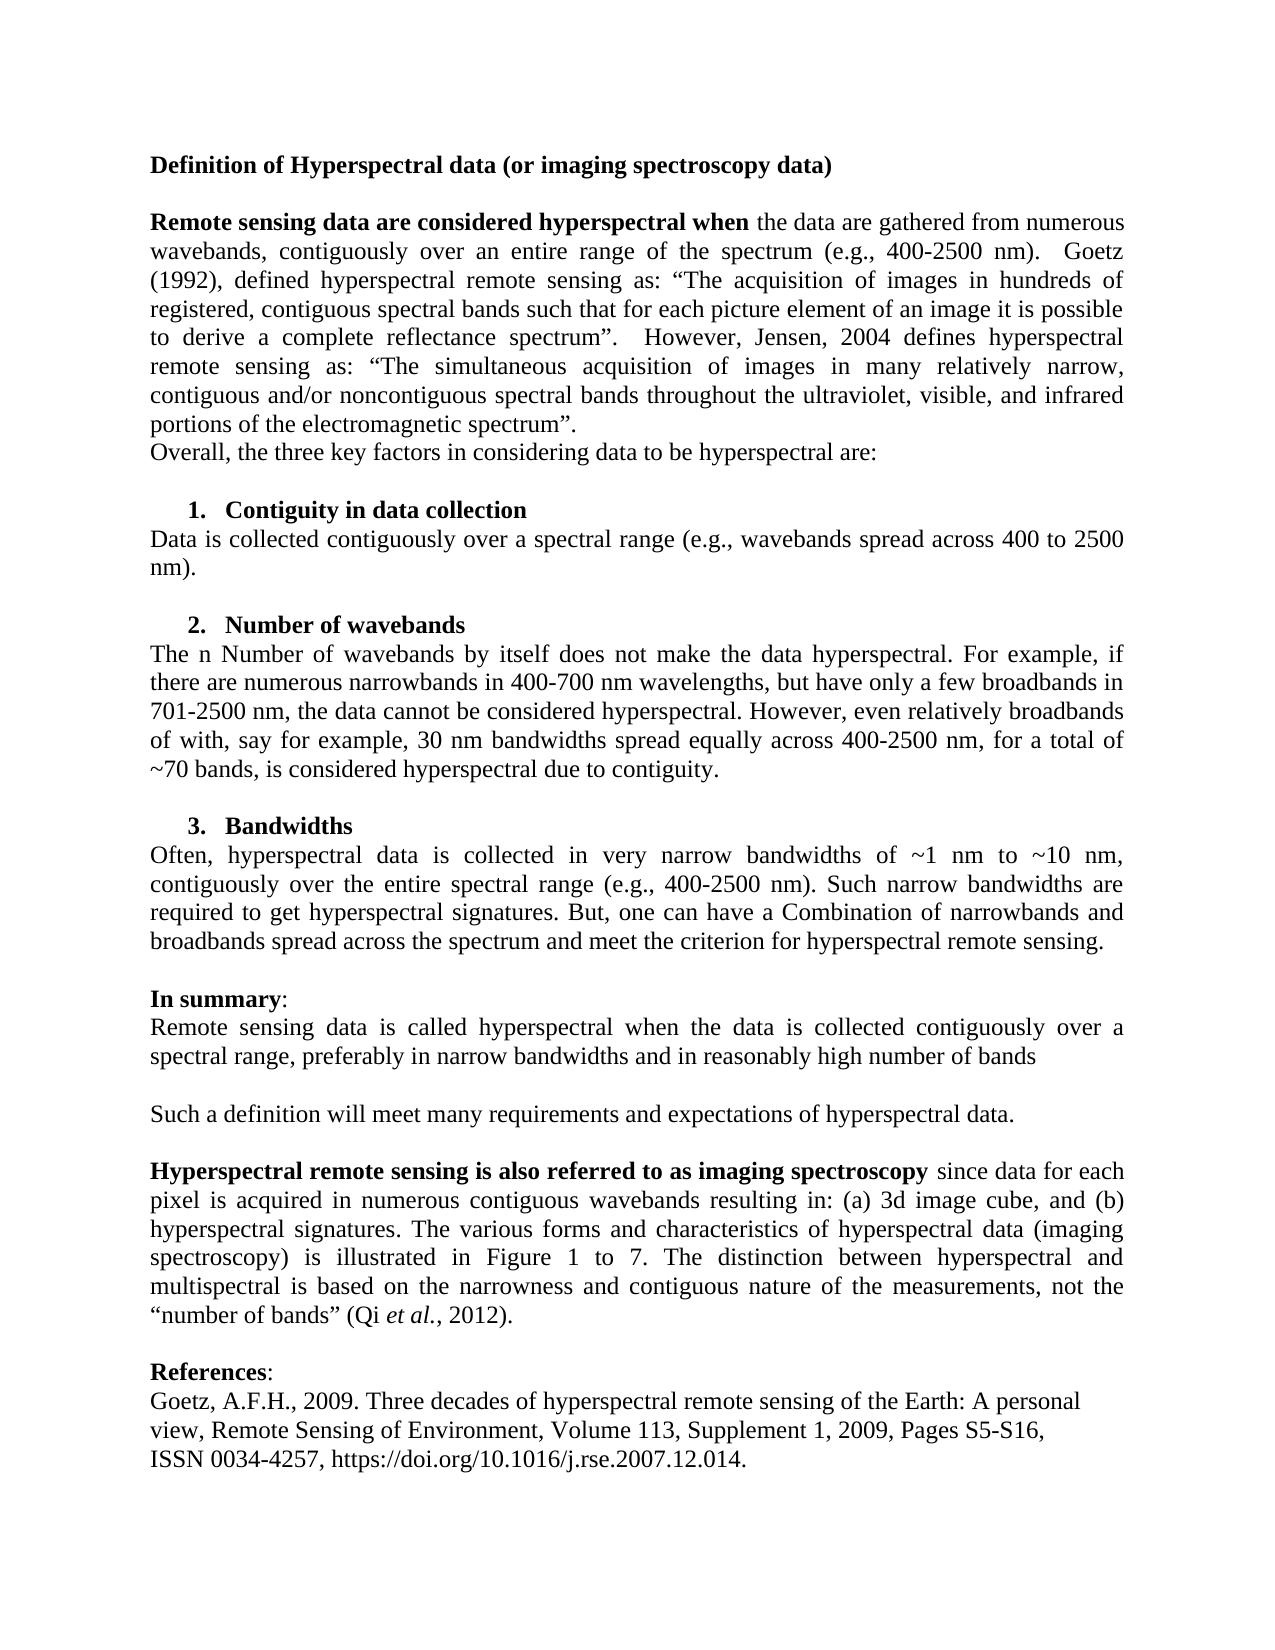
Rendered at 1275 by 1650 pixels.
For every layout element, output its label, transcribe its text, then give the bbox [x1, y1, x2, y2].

list Bandwidths [187, 811, 1125, 840]
text References: [150, 1357, 1125, 1386]
text Remote sensing data is called hyperspectral when the data is collected contiguously over a spectral range, preferably in narrow bandwidths and in reasonably high number of bands [150, 1012, 1125, 1070]
list Number of wavebands [187, 610, 1125, 639]
text Hyperspectral remote sensing is also referred to as imaging spectroscopy since data for each pixel is acquired in numerous contiguous wavebands resulting in: (a) 3d image cube, and (b) hyperspectral signatures. The various forms and characteristics of hyperspectral data (imaging spectroscopy) is illustrated in Figure 1 to 7. The distinction between hyperspectral and multispectral is based on the narrowness and contiguous nature of the measurements, not the “number of bands” (Qi et al., 2012). [150, 1156, 1125, 1329]
text The n Number of wavebands by itself does not make the data hyperspectral. For example, if there are numerous narrowbands in 400-700 nm wavelengths, but have only a few broadbands in 701-2500 nm, the data cannot be considered hyperspectral. However, even relatively broadbands of with, say for example, 30 nm bandwidths spread equally across 400-2500 nm, for a total of ~70 bands, is considered hyperspectral due to contiguity. [150, 639, 1125, 782]
list Contiguity in data collection [187, 495, 1125, 524]
text ISSN 0034-4257, https://doi.org/10.1016/j.rse.2007.12.014. [150, 1444, 1125, 1472]
text Definition of Hyperspectral data (or imaging spectroscopy data) [150, 150, 1125, 179]
text In summary: [150, 984, 1125, 1012]
text Overall, the three key factors in considering data to be hyperspectral are: [150, 437, 1125, 466]
text Often, hyperspectral data is collected in very narrow bandwidths of ~1 nm to ~10 nm, contiguously over the entire spectral range (e.g., 400-2500 nm). Such narrow bandwidths are required to get hyperspectral signatures. But, one can have a Combination of narrowbands and broadbands spread across the spectrum and meet the criterion for hyperspectral remote sensing. [150, 840, 1125, 955]
text Goetz, A.F.H., 2009. Three decades of hyperspectral remote sensing of the Earth: A personal view, Remote Sensing of Environment, Volume 113, Supplement 1, 2009, Pages S5-S16, [150, 1386, 1125, 1444]
text Such a definition will meet many requirements and expectations of hyperspectral data. [150, 1099, 1125, 1127]
text Data is collected contiguously over a spectral range (e.g., wavebands spread across 400 to 2500 nm). [150, 524, 1125, 581]
text Remote sensing data are considered hyperspectral when the data are gathered from numerous wavebands, contiguously over an entire range of the spectrum (e.g., 400-2500 nm). Goetz (1992), defined hyperspectral remote sensing as: “The acquisition of images in hundreds of registered, contiguous spectral bands such that for each picture element of an image it is possible to derive a complete reflectance spectrum”. However, Jensen, 2004 defines hyperspectral remote sensing as: “The simultaneous acquisition of images in many relatively narrow, contiguous and/or noncontiguous spectral bands throughout the ultraviolet, visible, and infrared portions of the electromagnetic spectrum”. [150, 207, 1125, 437]
